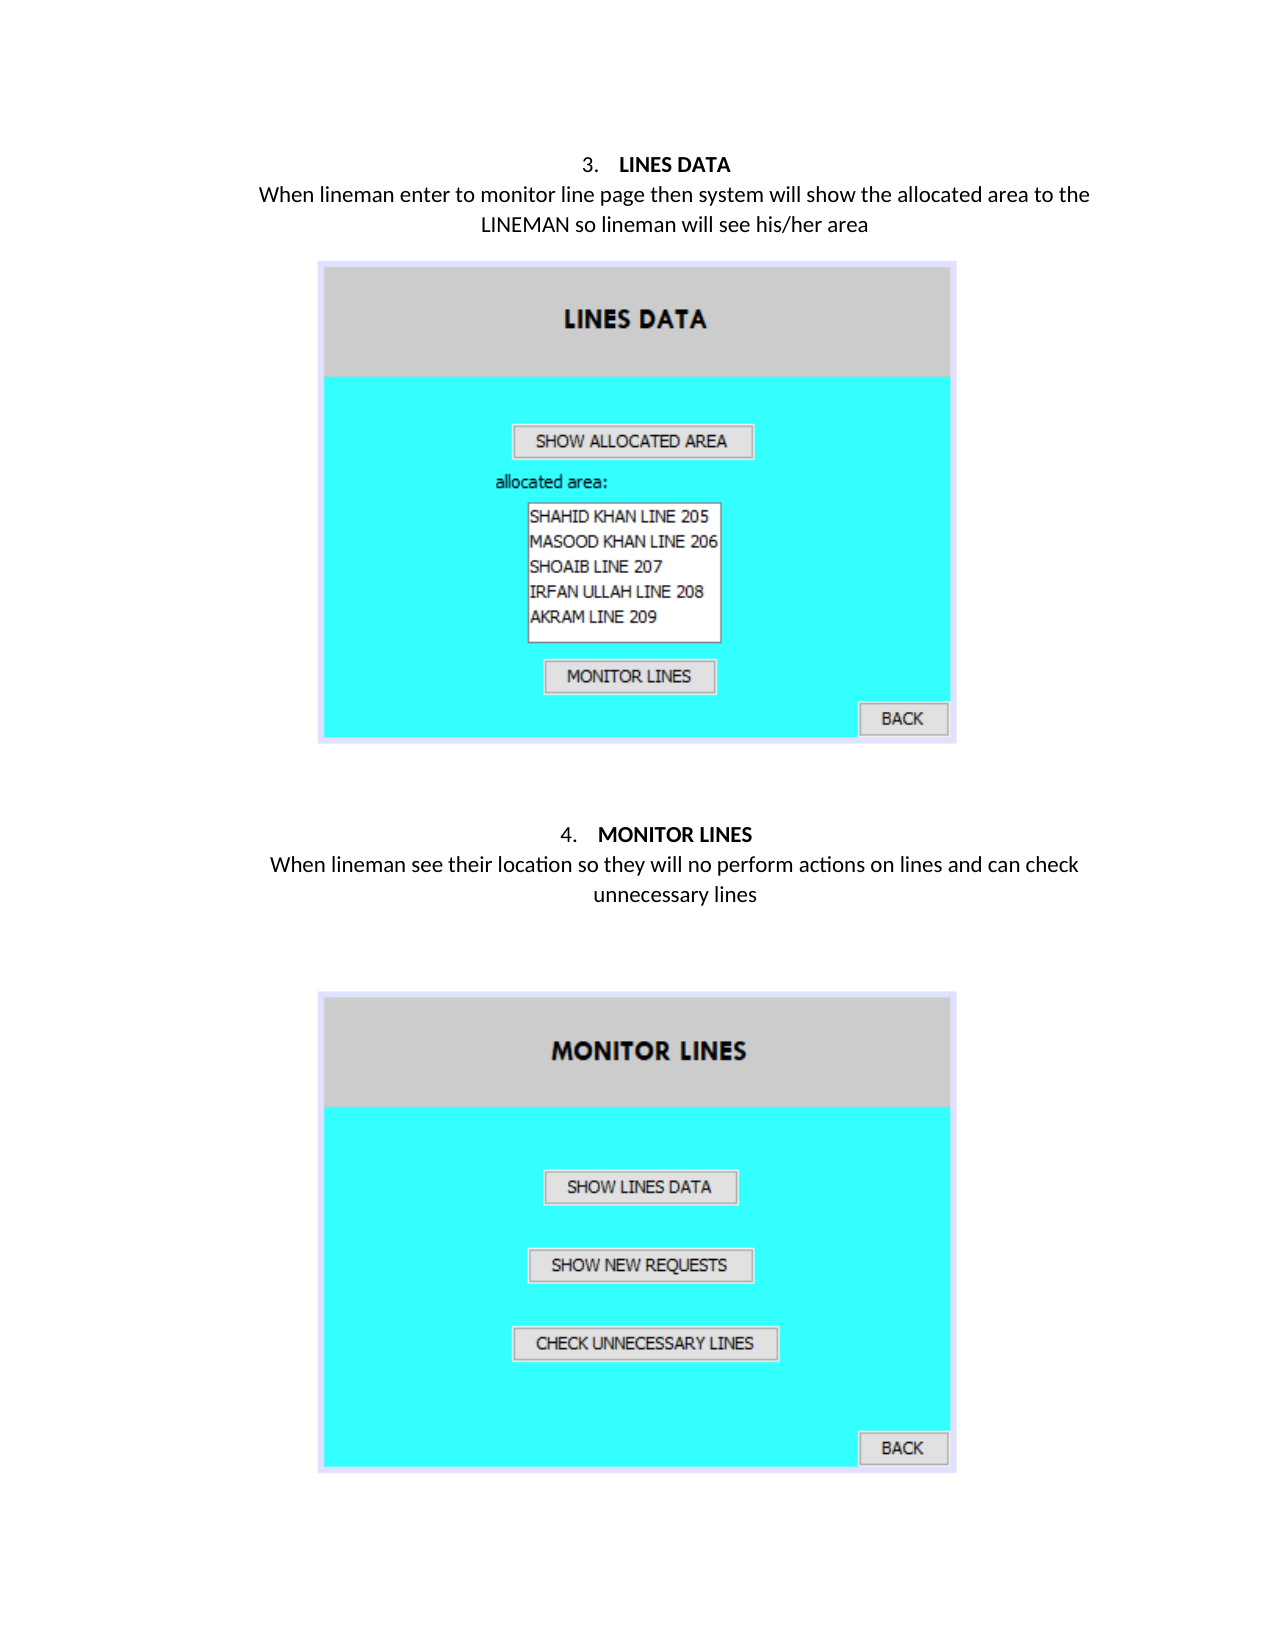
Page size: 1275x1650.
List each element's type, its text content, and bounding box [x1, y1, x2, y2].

list When lineman see their location so they will no perform actions on lines and can check unnecessary lines [225, 850, 1125, 908]
list MONITOR LINES [187, 820, 1125, 848]
picture [315, 990, 960, 1478]
list LINES DATA [187, 150, 1125, 178]
picture [315, 258, 960, 747]
list When lineman enter to monitor line page then system will show the allocated area to the LINEMAN so lineman will see his/her area [225, 180, 1125, 238]
